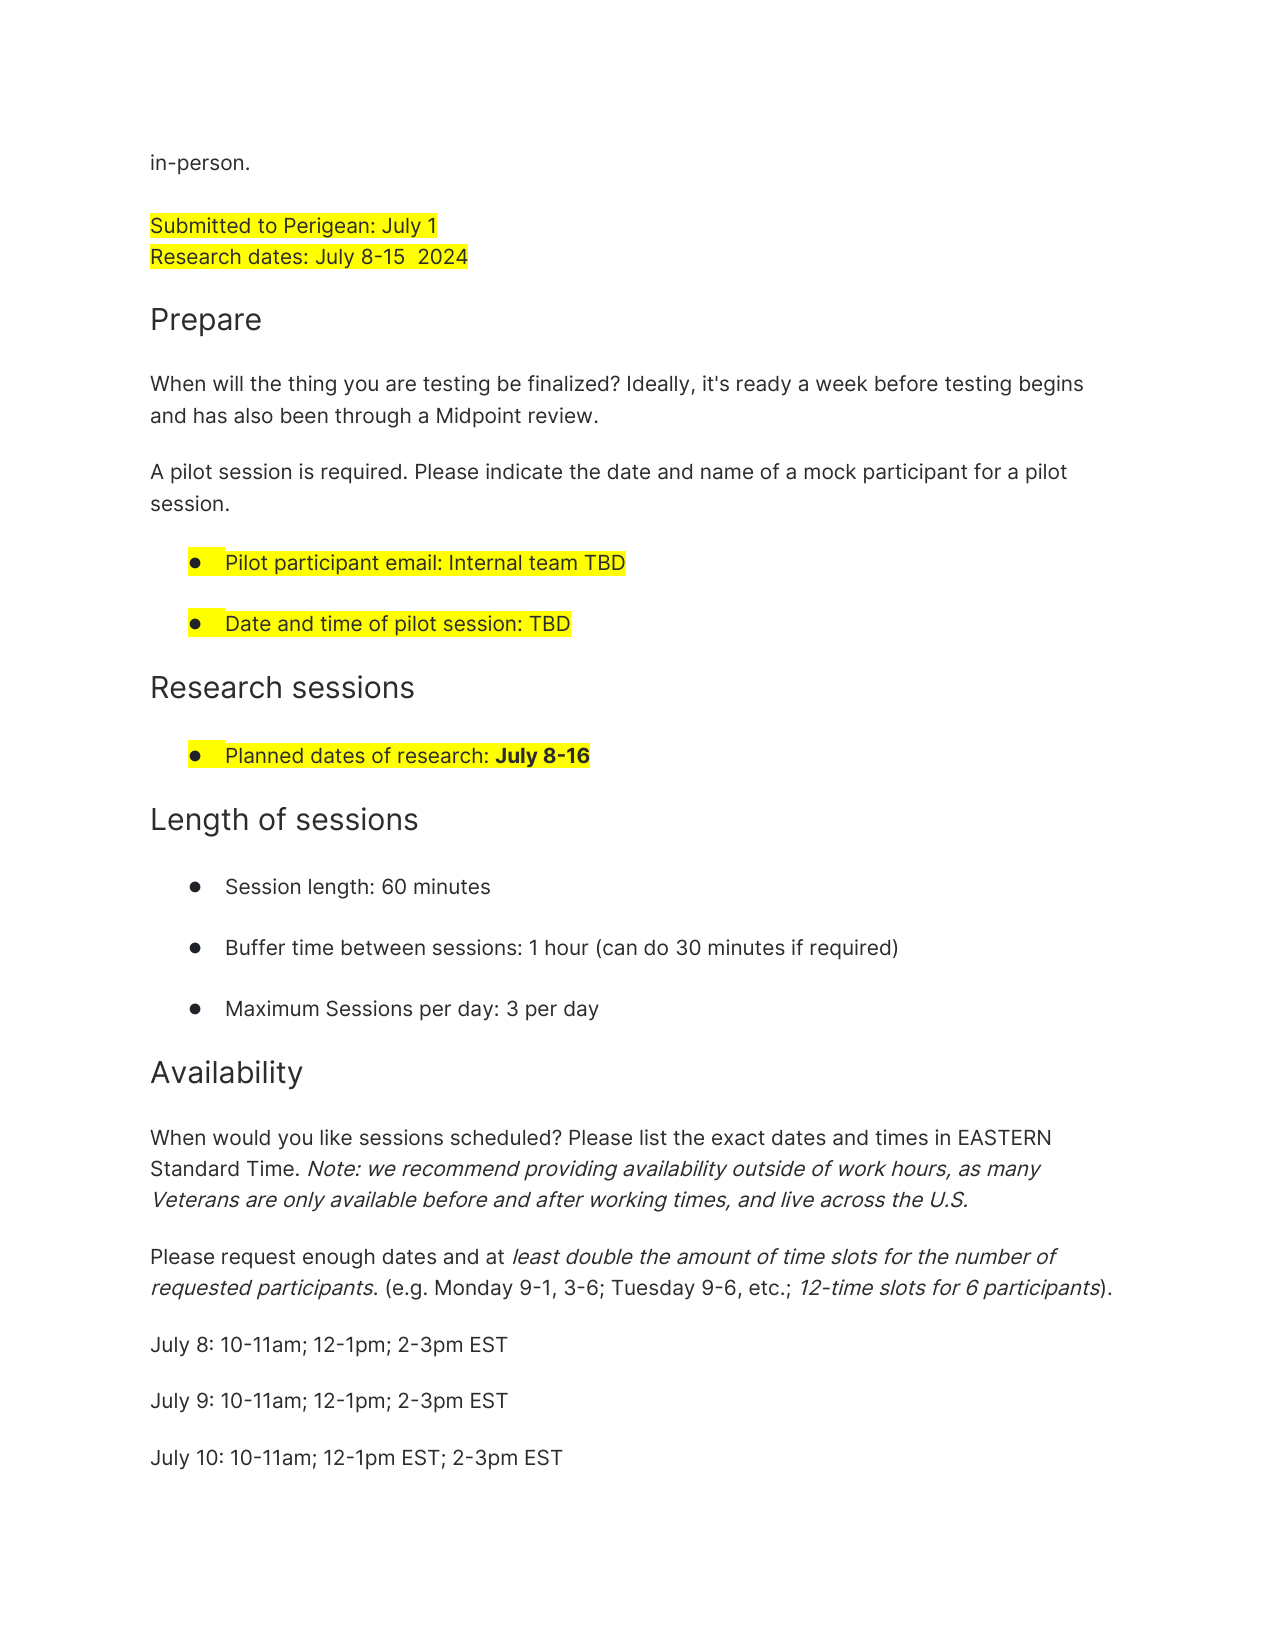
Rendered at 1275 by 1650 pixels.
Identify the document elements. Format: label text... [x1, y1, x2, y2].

subtitle Length of sessions [150, 801, 1125, 837]
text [150, 150, 1125, 269]
subtitle Research sessions [150, 669, 1125, 706]
text July 9: 10-11am; 12-1pm; 2-3pm EST [150, 1388, 1125, 1414]
subtitle Prepare [150, 301, 1125, 337]
text When will the thing you are testing be finalized? Ideally, it's ready a week before testing begins and has also been through a Midpoint review. [150, 371, 1125, 428]
list Planned dates of research: July 8-16 [225, 740, 1125, 768]
subtitle Availability [150, 1054, 1125, 1091]
list Buffer time between sessions: 1 hour (can do 30 minutes if required) [187, 932, 1125, 961]
text A pilot session is required. Please indicate the date and name of a mock participant for a pilot session. [150, 459, 1125, 516]
list Maximum Sessions per day: 3 per day [187, 993, 1125, 1022]
text When would you like sessions scheduled? Please list the exact dates and times in EASTERN Standard Time. Note: we recommend providing availability outside of work hours, as many Veterans are only available before and after working times, and live across the U.S. [150, 1125, 1125, 1213]
text July 8: 10-11am; 12-1pm; 2-3pm EST [150, 1332, 1125, 1357]
list Pilot participant email: Internal team TBD [225, 547, 1125, 576]
text Please request enough dates and at least double the amount of time slots for the number of requested participants. (e.g. Monday 9-1, 3-6; Tuesday 9-6, etc.; 12-time slots for 6 participants). [150, 1244, 1125, 1301]
list Date and time of pilot session: TBD [225, 608, 1125, 637]
list Session length: 60 minutes [187, 871, 1125, 900]
text July 10: 10-11am; 12-1pm EST; 2-3pm EST [150, 1445, 1125, 1470]
